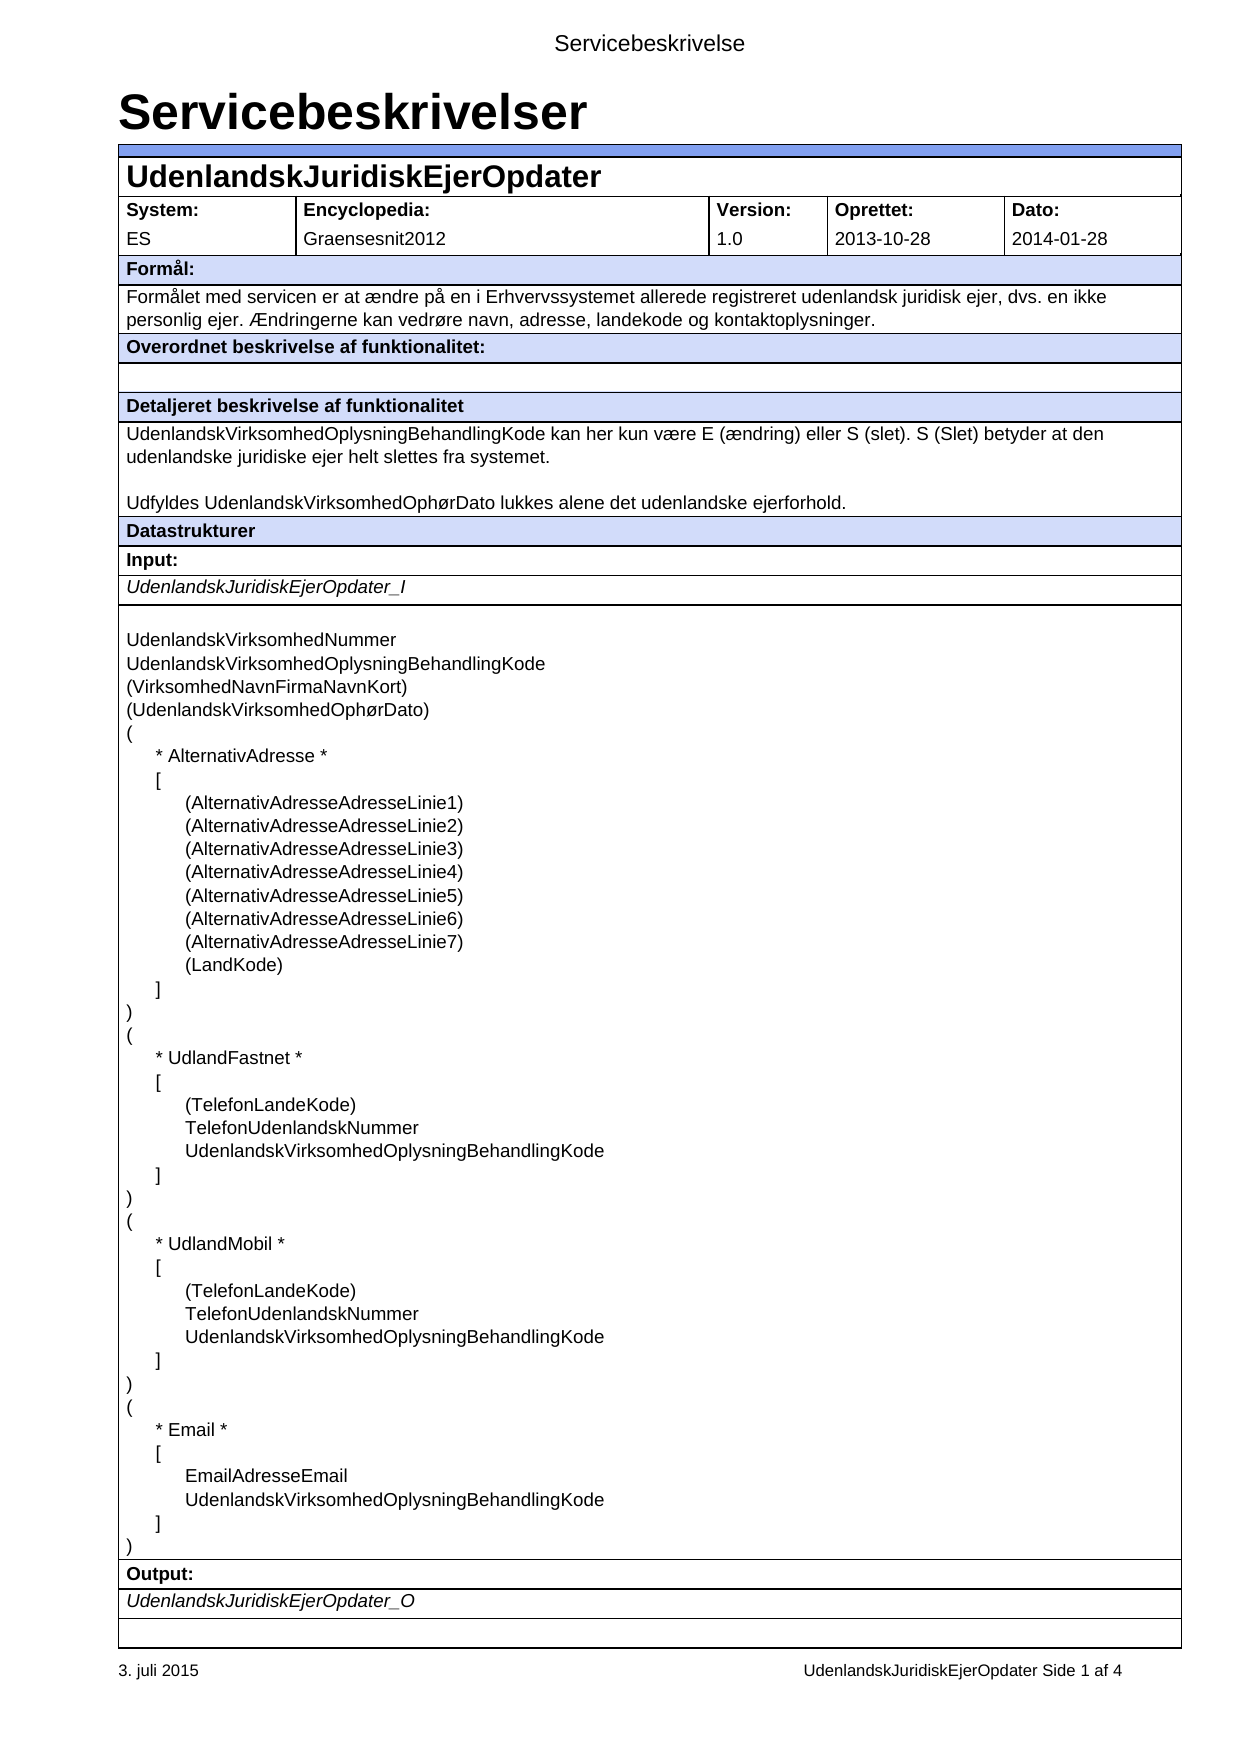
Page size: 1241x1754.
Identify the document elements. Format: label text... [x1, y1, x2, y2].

text Servicebeskrivelser [118, 82, 1181, 140]
table_cell Formål: [119, 256, 1181, 284]
table_cell [119, 1619, 1181, 1647]
table_cell System: [119, 197, 295, 225]
table_cell UdenlandskVirksomhedNummer UdenlandskVirksomhedOplysningBehandlingKode (VirksomhedNavnFirmaNavnKort) (UdenlandskVirksomhedOphørDato) ( * AlternativAdresse * [ (AlternativAdresseAdresseLinie1) (AlternativAdresseAdresseLinie2) (AlternativAdresseAdresseLinie3) (AlternativAdresseAdresseLinie4) (AlternativAdresseAdresseLinie5) (AlternativAdresseAdresseLinie6) (AlternativAdresseAdresseLinie7) (LandKode) ] ) ( * UdlandFastnet * [ (TelefonLandeKode) TelefonUdenlandskNummer UdenlandskVirksomhedOplysningBehandlingKode ] ) ( * UdlandMobil * [ (TelefonLandeKode) TelefonUdenlandskNummer UdenlandskVirksomhedOplysningBehandlingKode ] ) ( * Email * [ EmailAdresseEmail UdenlandskVirksomhedOplysningBehandlingKode ] ) [119, 606, 1181, 1559]
table_cell 2013-10-28 [828, 225, 1004, 254]
table_cell Formålet med servicen er at ændre på en i Erhvervssystemet allerede registreret udenlandsk juridisk ejer, dvs. en ikke personlig ejer. Ændringerne kan vedrøre navn, adresse, landekode og kontaktoplysninger. [119, 286, 1181, 332]
table_cell Overordnet beskrivelse af funktionalitet: [119, 334, 1181, 362]
table_cell 2014-01-28 [1005, 225, 1181, 254]
table_cell UdenlandskJuridiskEjerOpdater [119, 158, 1181, 196]
table_cell UdenlandskJuridiskEjerOpdater_O [119, 1590, 1181, 1618]
table_cell [119, 364, 1181, 391]
table_cell Output: [119, 1560, 1181, 1588]
table_cell Datastrukturer [119, 517, 1181, 545]
table_header [119, 145, 1181, 156]
table_cell 1.0 [710, 225, 827, 254]
table_cell UdenlandskJuridiskEjerOpdater_I [119, 576, 1181, 604]
table_cell Version: [710, 197, 827, 225]
table_cell UdenlandskVirksomhedOplysningBehandlingKode kan her kun være E (ændring) eller S (slet). S (Slet) betyder at den udenlandske juridiske ejer helt slettes fra systemet. Udfyldes UdenlandskVirksomhedOphørDato lukkes alene det udenlandske ejerforhold. [119, 423, 1181, 516]
table_cell Encyclopedia: [297, 197, 708, 225]
table_cell Input: [119, 547, 1181, 575]
table_cell Dato: [1005, 197, 1181, 225]
table_cell ES [119, 225, 295, 254]
table_cell Oprettet: [828, 197, 1004, 225]
table_cell Detaljeret beskrivelse af funktionalitet [119, 393, 1181, 421]
table_cell Graensesnit2012 [297, 225, 708, 254]
